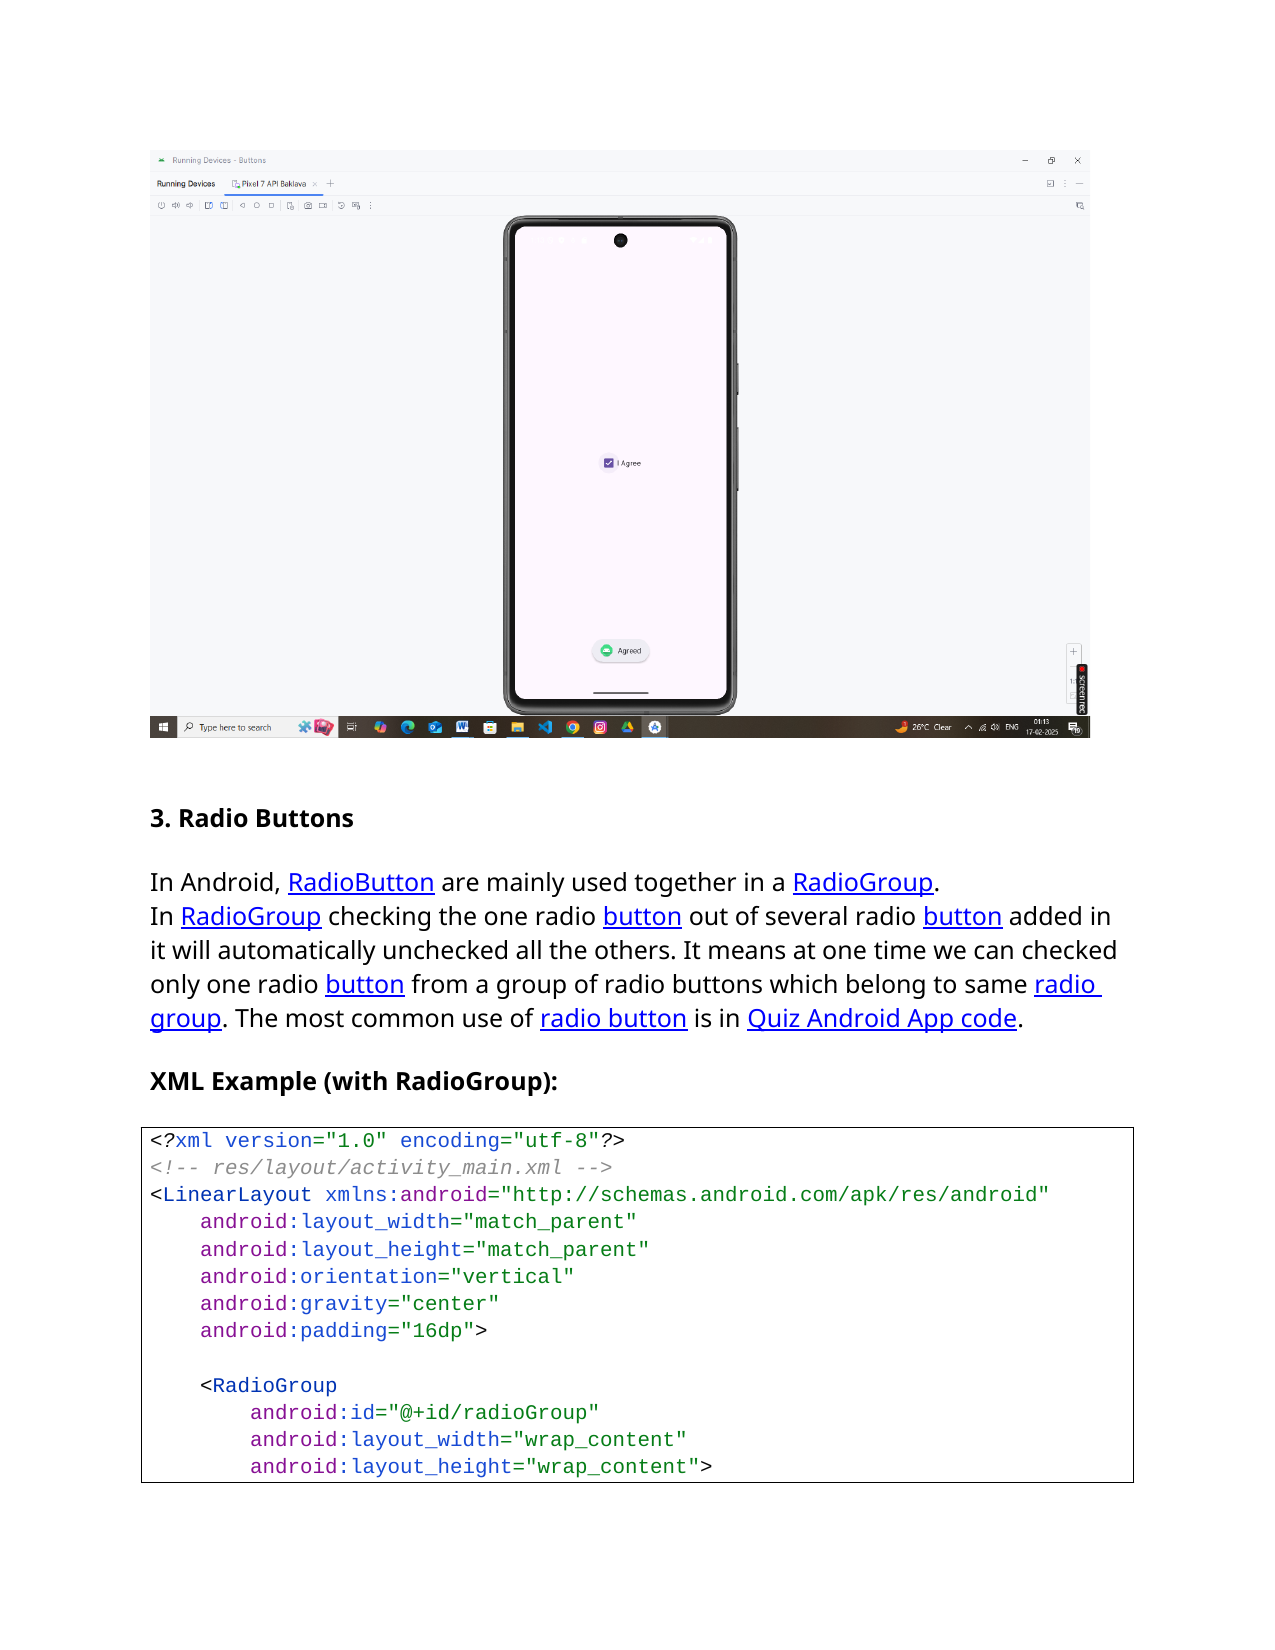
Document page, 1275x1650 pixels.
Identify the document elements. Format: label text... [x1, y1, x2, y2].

text In Android, RadioButton are mainly used together in a RadioGroup. In RadioGroup checking the one radio button out of several radio button added in it will automatically unchecked all the others. It means at one time we can checked only one radio button from a group of radio buttons which belong to same radio group. The most common use of radio button is in Quiz Android App code. [150, 864, 1125, 1034]
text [142, 1128, 1133, 1482]
text XML Example (with RadioGroup): [150, 1064, 1125, 1098]
picture [150, 150, 1091, 738]
text 3. Radio Buttons [150, 801, 1125, 835]
